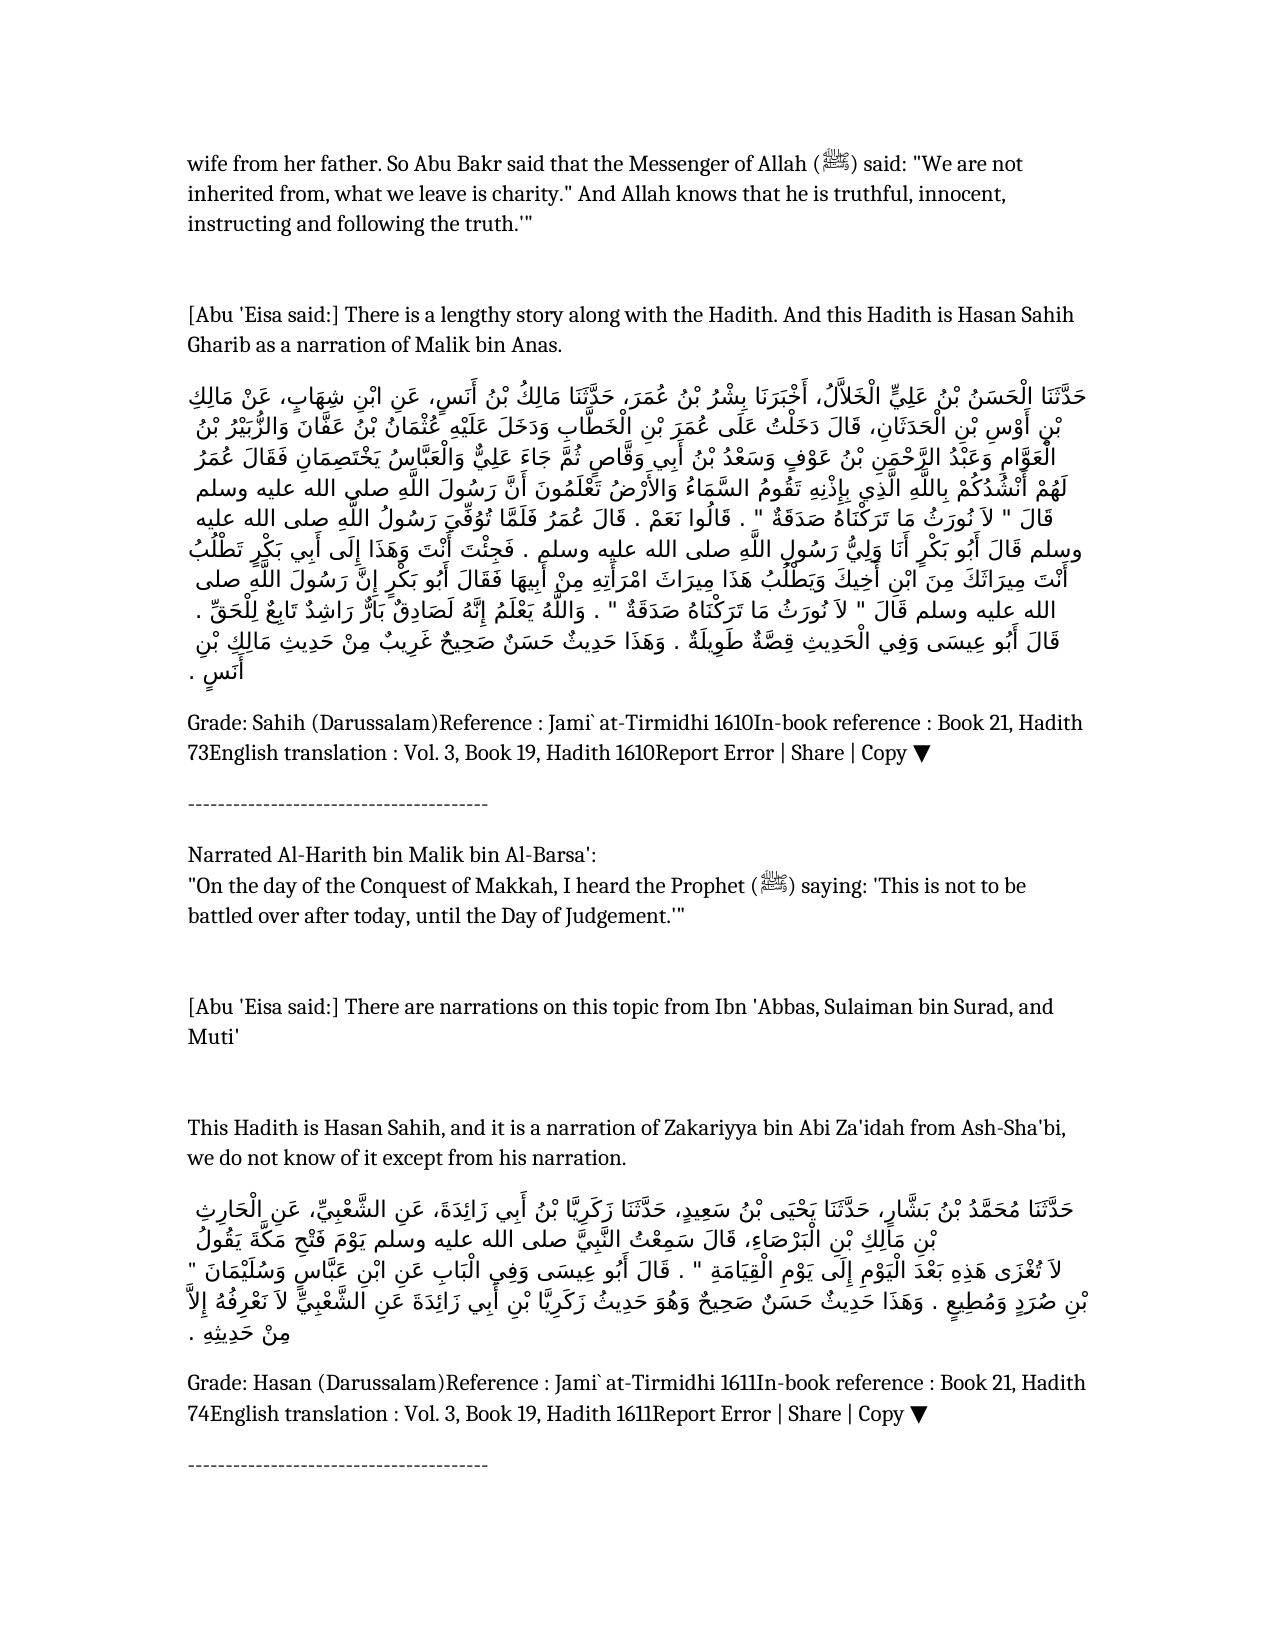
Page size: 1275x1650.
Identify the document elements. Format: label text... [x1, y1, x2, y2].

text ---------------------------------------- [187, 1451, 1087, 1478]
text Grade: Hasan (Darussalam)Reference : Jami` at-Tirmidhi 1611In-book reference : Book 21, Hadith 74English translation : Vol. 3, Book 19, Hadith 1611Report Error | Share | Copy ▼ [187, 1370, 1087, 1427]
text حَدَّثَنَا مُحَمَّدُ بْنُ بَشَّارٍ، حَدَّثَنَا يَحْيَى بْنُ سَعِيدٍ، حَدَّثَنَا زَكَرِيَّا بْنُ أَبِي زَائِدَةَ، عَنِ الشَّعْبِيِّ، عَنِ الْحَارِثِ بْنِ مَالِكِ بْنِ الْبَرْصَاءِ، قَالَ سَمِعْتُ النَّبِيَّ صلى الله عليه وسلم يَوْمَ فَتْحِ مَكَّةَ يَقُولُ ‏ "‏ لاَ تُغْزَى هَذِهِ بَعْدَ الْيَوْمِ إِلَى يَوْمِ الْقِيَامَةِ ‏"‏ ‏.‏ قَالَ أَبُو عِيسَى وَفِي الْبَابِ عَنِ ابْنِ عَبَّاسٍ وَسُلَيْمَانَ بْنِ صُرَدٍ وَمُطِيعٍ ‏.‏ وَهَذَا حَدِيثٌ حَسَنٌ صَحِيحٌ وَهُوَ حَدِيثُ زَكَرِيَّا بْنِ أَبِي زَائِدَةَ عَنِ الشَّعْبِيِّ لاَ نَعْرِفُهُ إِلاَّ مِنْ حَدِيثِهِ ‏.‏ [187, 1196, 1087, 1345]
text ---------------------------------------- [187, 791, 1087, 818]
text Grade: Sahih (Darussalam)Reference : Jami` at-Tirmidhi 1610In-book reference : Book 21, Hadith 73English translation : Vol. 3, Book 19, Hadith 1610Report Error | Share | Copy ▼ [187, 710, 1087, 767]
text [187, 150, 1087, 358]
text حَدَّثَنَا الْحَسَنُ بْنُ عَلِيٍّ الْخَلاَّلُ، أَخْبَرَنَا بِشْرُ بْنُ عُمَرَ، حَدَّثَنَا مَالِكُ بْنُ أَنَسٍ، عَنِ ابْنِ شِهَابٍ، عَنْ مَالِكِ بْنِ أَوْسِ بْنِ الْحَدَثَانِ، قَالَ دَخَلْتُ عَلَى عُمَرَ بْنِ الْخَطَّابِ وَدَخَلَ عَلَيْهِ عُثْمَانُ بْنُ عَفَّانَ وَالزُّبَيْرُ بْنُ الْعَوَّامِ وَعَبْدُ الرَّحْمَنِ بْنُ عَوْفٍ وَسَعْدُ بْنُ أَبِي وَقَّاصٍ ثُمَّ جَاءَ عَلِيٌّ وَالْعَبَّاسُ يَخْتَصِمَانِ فَقَالَ عُمَرُ لَهُمْ أَنْشُدُكُمْ بِاللَّهِ الَّذِي بِإِذْنِهِ تَقُومُ السَّمَاءُ وَالأَرْضُ تَعْلَمُونَ أَنَّ رَسُولَ اللَّهِ صلى الله عليه وسلم قَالَ ‏"‏ لاَ نُورَثُ مَا تَرَكْنَاهُ صَدَقَةٌ ‏"‏ ‏.‏ قَالُوا نَعَمْ ‏.‏ قَالَ عُمَرُ فَلَمَّا تُوُفِّيَ رَسُولُ اللَّهِ صلى الله عليه وسلم قَالَ أَبُو بَكْرٍ أَنَا وَلِيُّ رَسُولِ اللَّهِ صلى الله عليه وسلم ‏.‏ فَجِئْتَ أَنْتَ وَهَذَا إِلَى أَبِي بَكْرٍ تَطْلُبُ أَنْتَ مِيرَاثَكَ مِنَ ابْنِ أَخِيكَ وَيَطْلُبُ هَذَا مِيرَاثَ امْرَأَتِهِ مِنْ أَبِيهَا فَقَالَ أَبُو بَكْرٍ إِنَّ رَسُولَ اللَّهِ صلى الله عليه وسلم قَالَ ‏"‏ لاَ نُورَثُ مَا تَرَكْنَاهُ صَدَقَةٌ ‏"‏ ‏.‏ وَاللَّهُ يَعْلَمُ إِنَّهُ لَصَادِقٌ بَارٌّ رَاشِدٌ تَابِعٌ لِلْحَقِّ ‏.‏ قَالَ أَبُو عِيسَى وَفِي الْحَدِيثِ قِصَّةٌ طَوِيلَةٌ ‏.‏ وَهَذَا حَدِيثٌ حَسَنٌ صَحِيحٌ غَرِيبٌ مِنْ حَدِيثِ مَالِكِ بْنِ أَنَسٍ ‏.‏ [187, 383, 1087, 685]
text Narrated Al-Harith bin Malik bin Al-Barsa': "On the day of the Conquest of Makkah, I heard the Prophet (ﷺ) saying: 'This is not to be battled over after today, until the Day of Judgement.'" [Abu 'Eisa said:] There are narrations on this topic from Ibn 'Abbas, Sulaiman bin Surad, and Muti' This Hadith is Hasan Sahih, and it is a narration of Zakariyya bin Abi Za'idah from Ash-Sha'bi, we do not know of it except from his narration. [187, 842, 1087, 1171]
